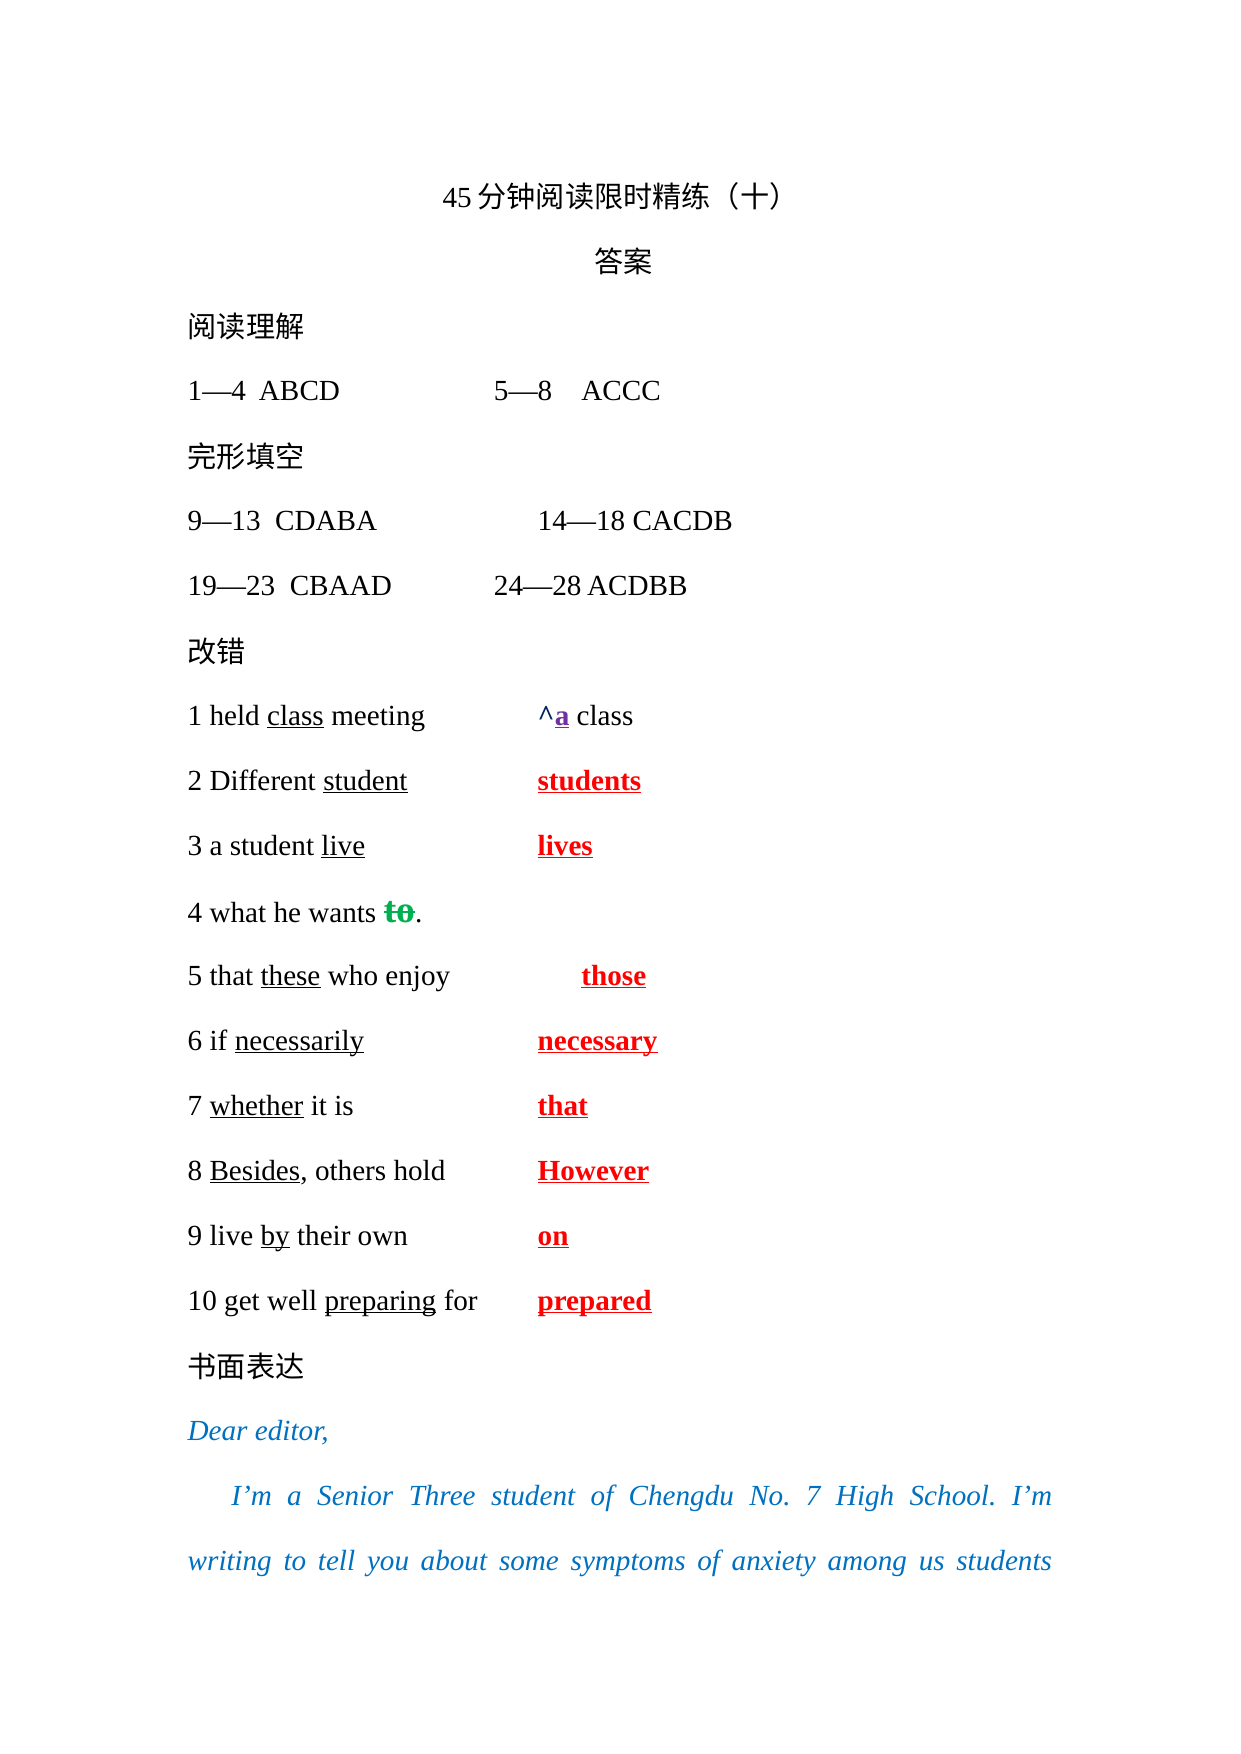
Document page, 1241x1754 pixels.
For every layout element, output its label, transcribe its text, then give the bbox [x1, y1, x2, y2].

text 完形填空 [187, 422, 1053, 487]
text Dear editor, [187, 1397, 1053, 1462]
text 6 if necessarily necessary [187, 1007, 1053, 1072]
text 1 held class meeting ^a class [187, 682, 1053, 747]
text 4 what he wants to. [187, 877, 1053, 942]
text 3 a student live lives [187, 812, 1053, 877]
text 45分钟阅读限时精练（十） [187, 162, 1053, 227]
text 2 Different student students [187, 747, 1053, 812]
text 答案 [187, 227, 1053, 292]
text 1—4 ABCD 5—8 ACCC [187, 357, 1053, 422]
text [187, 1462, 1053, 1592]
text 书面表达 [187, 1332, 1053, 1397]
text 9 live by their own on [187, 1202, 1053, 1267]
text 10 get well preparing for prepared [187, 1267, 1053, 1332]
text 改错 [187, 617, 1053, 682]
text 7 whether it is that [187, 1072, 1053, 1137]
text 阅读理解 [187, 292, 1053, 357]
text 8 Besides, others hold However [187, 1137, 1053, 1202]
text 9—13 CDABA 14—18 CACDB [187, 487, 1053, 552]
text 5 that these who enjoy those [187, 942, 1053, 1007]
text 19—23 CBAAD 24—28 ACDBB [187, 552, 1053, 617]
